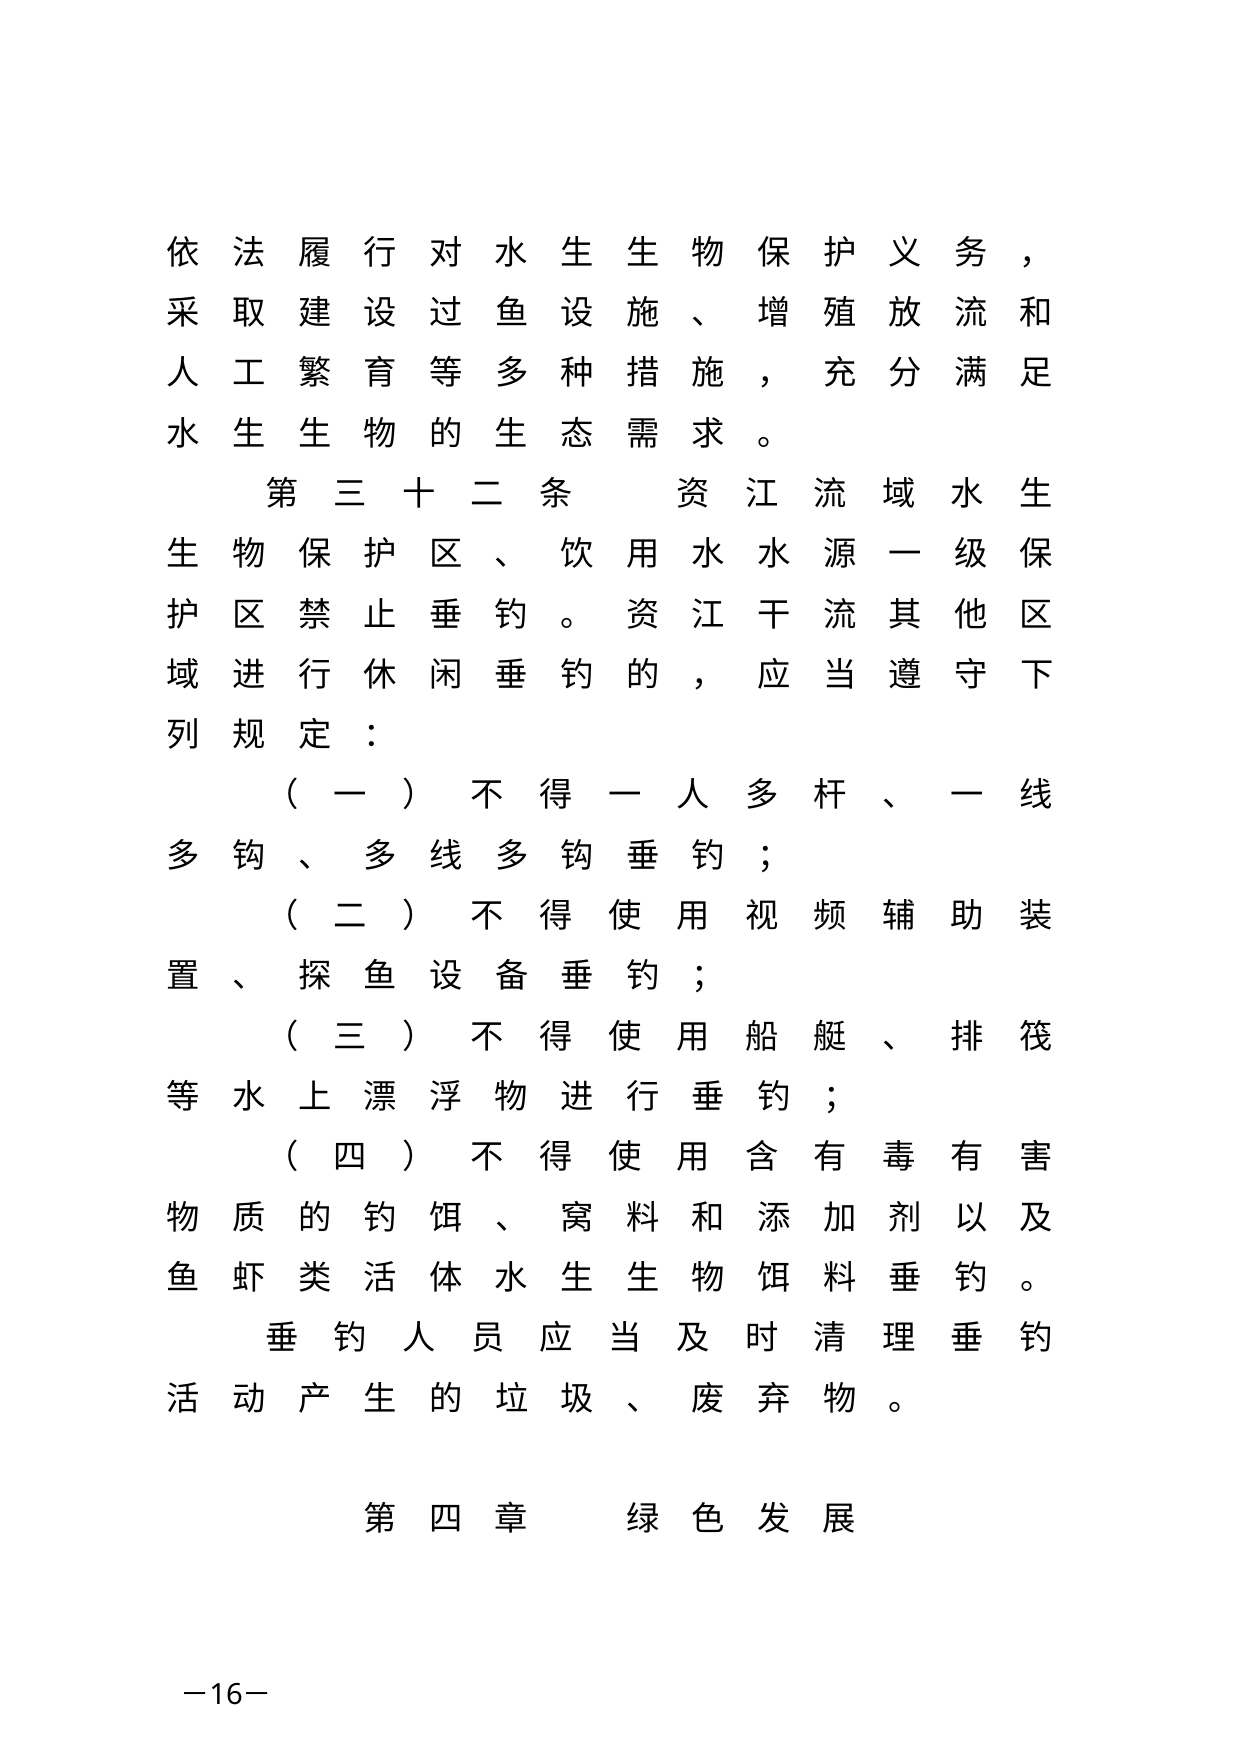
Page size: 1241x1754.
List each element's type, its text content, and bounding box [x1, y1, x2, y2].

text 垂钓人员应当及时清理垂钓活动产生的垃圾、废弃物。 [167, 1305, 1085, 1426]
text （一）不得一人多杆、一线多钩、多线多钩垂钓； [167, 762, 1085, 883]
text （四）不得使用含有毒有害物质的钓饵、窝料和添加剂以及鱼虾类活体水生生物饵料垂钓。 [167, 1124, 1085, 1305]
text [167, 219, 1085, 461]
text 第三十二条 资江流域水生生物保护区、饮用水水源一级保护区禁止垂钓。资江干流其他区域进行休闲垂钓的，应当遵守下列规定： [167, 461, 1085, 762]
text （二）不得使用视频辅助装置、探鱼设备垂钓； [167, 883, 1085, 1003]
text （三）不得使用船艇、排筏等水上漂浮物进行垂钓； [167, 1003, 1085, 1124]
text 第四章 绿色发展 [167, 1486, 1085, 1546]
